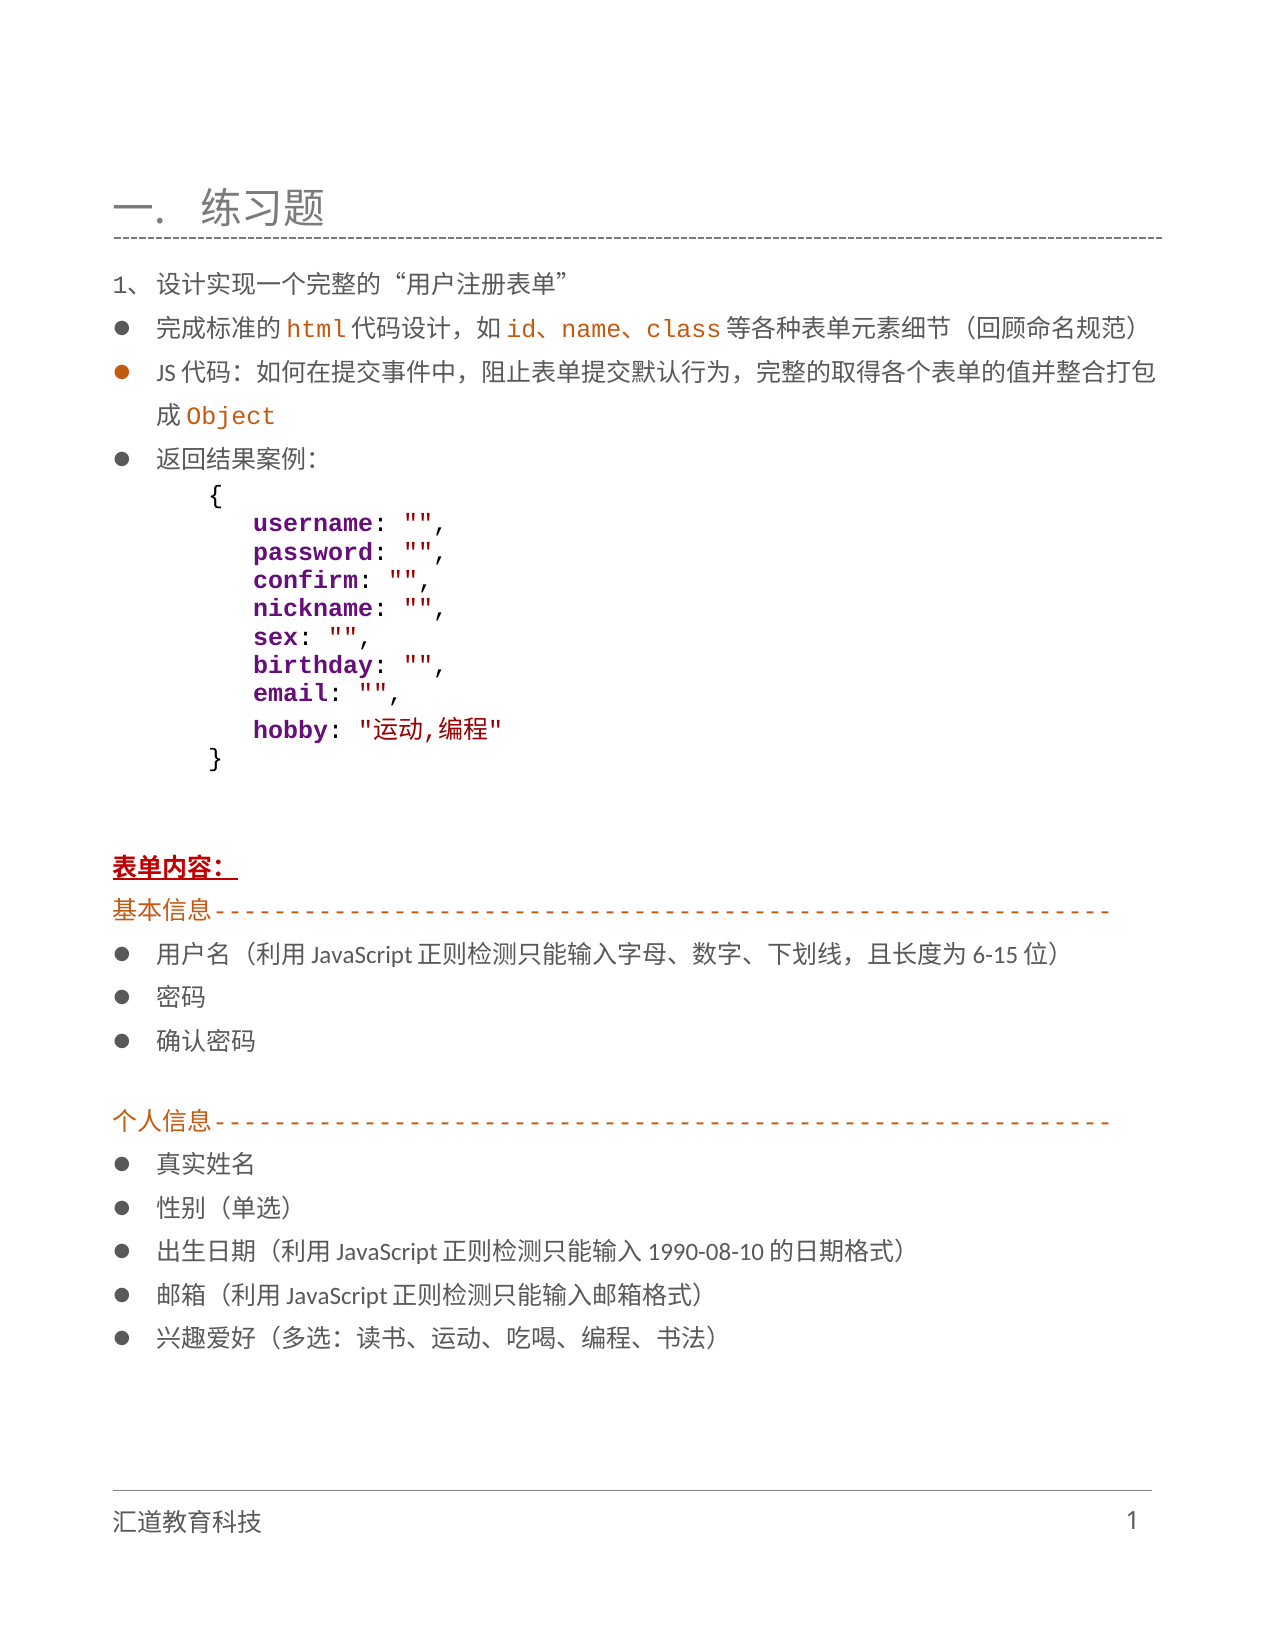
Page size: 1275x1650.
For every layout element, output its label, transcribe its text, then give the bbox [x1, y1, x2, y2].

list { username: "", password: "", confirm: "", nickname: "", sex: "", birthday: "", email: "", hobby: "运动,编程" } [208, 483, 1162, 774]
text 个人信息------------------------------------------------------------ [112, 1101, 1162, 1138]
list 兴趣爱好（多选：读书、运动、吃喝、编程、书法） [112, 1319, 1162, 1355]
list 密码 [112, 978, 1162, 1014]
list JS代码：如何在提交事件中，阻止表单提交默认行为，完整的取得各个表单的值并整合打包成Object [112, 352, 1162, 432]
list 完成标准的html代码设计，如id、name、class等各种表单元素细节（回顾命名规范） [112, 308, 1162, 345]
list 出生日期（利用JavaScript正则检测只能输入1990-08-10的日期格式） [112, 1232, 1162, 1268]
list 性别（单选） [112, 1188, 1162, 1225]
list 确认密码 [112, 1021, 1162, 1057]
list 用户名（利用JavaScript正则检测只能输入字母、数字、下划线，且长度为6-15位） [112, 934, 1162, 971]
text 表单内容： [112, 847, 1162, 883]
list 返回结果案例： [112, 439, 1162, 475]
text 基本信息------------------------------------------------------------ [112, 891, 1162, 927]
list 设计实现一个完整的“用户注册表单” [112, 264, 1162, 301]
list 真实姓名 [112, 1145, 1162, 1181]
list 邮箱（利用JavaScript正则检测只能输入邮箱格式） [112, 1275, 1162, 1312]
subtitle 练习题 [112, 175, 1162, 239]
